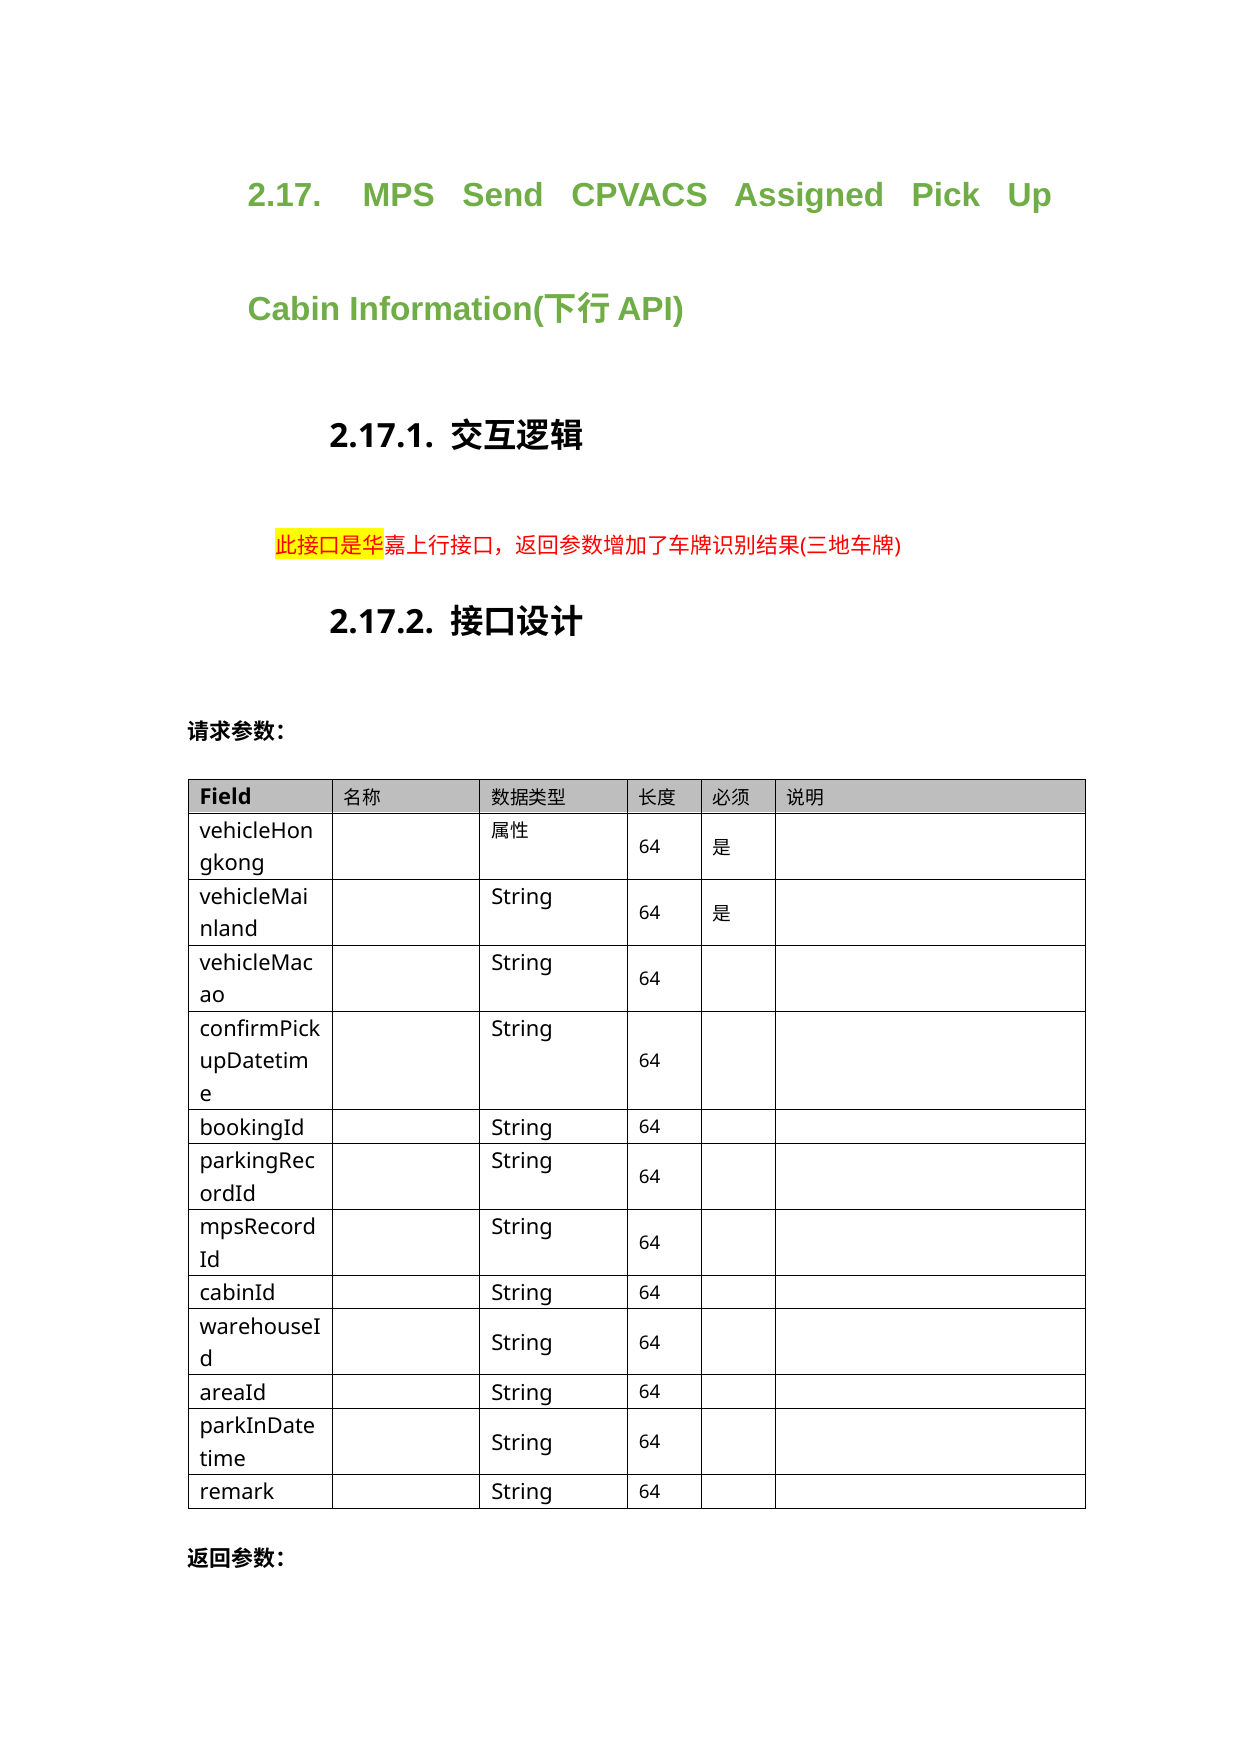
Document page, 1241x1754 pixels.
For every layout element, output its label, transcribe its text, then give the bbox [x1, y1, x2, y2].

table_cell 64 [628, 946, 701, 1011]
table_header 说明 [776, 780, 1085, 812]
table_cell 是 [702, 814, 775, 878]
table_header 数据类型 [480, 780, 627, 812]
table_cell [333, 1276, 479, 1308]
table_cell [333, 1012, 479, 1109]
table_cell [333, 1375, 479, 1408]
table_header 长度 [628, 780, 701, 812]
table_cell parkingRecordId [189, 1144, 332, 1209]
table_cell 64 [628, 1144, 701, 1209]
table_cell String [480, 1475, 627, 1507]
table_cell confirmPickupDatetime [189, 1012, 332, 1109]
table_cell vehicleHongkong [189, 814, 332, 878]
table_cell String [480, 880, 627, 944]
table_cell areaId [189, 1375, 332, 1408]
table_cell [333, 1144, 479, 1209]
table_cell String [480, 1409, 627, 1474]
table_cell [702, 1409, 775, 1474]
table_cell [702, 1375, 775, 1408]
table_cell String [480, 1210, 627, 1275]
table_cell 属性 [480, 814, 627, 878]
table_cell 64 [628, 814, 701, 878]
table_cell [333, 1309, 479, 1374]
table_cell [776, 1409, 1085, 1474]
table_cell vehicleMacao [189, 946, 332, 1011]
table_cell [776, 1375, 1085, 1408]
table_cell 64 [628, 1276, 701, 1308]
table_cell [776, 880, 1085, 944]
table_cell [333, 1409, 479, 1474]
table_cell String [480, 946, 627, 1011]
table_cell String [480, 1276, 627, 1308]
table_cell cabinId [189, 1276, 332, 1308]
table_cell 64 [628, 1012, 701, 1109]
table_cell [702, 1276, 775, 1308]
table_cell 64 [628, 1110, 701, 1143]
subtitle 交互逻辑 [262, 401, 1053, 466]
table_cell String [480, 1375, 627, 1408]
table_cell [333, 946, 479, 1011]
table_cell [702, 1210, 775, 1275]
table_cell 64 [628, 1409, 701, 1474]
table_cell [333, 880, 479, 944]
table_header 名称 [333, 780, 479, 812]
table_cell [333, 1110, 479, 1143]
table_cell String [480, 1012, 627, 1109]
table_cell [702, 946, 775, 1011]
table_header Field [189, 780, 332, 812]
text 返回参数： [187, 1541, 1053, 1573]
table_cell warehouseId [189, 1309, 332, 1374]
table_cell [333, 1475, 479, 1507]
table_cell [776, 1144, 1085, 1209]
table_cell 是 [702, 880, 775, 944]
table_cell [702, 1475, 775, 1507]
table_cell String [480, 1144, 627, 1209]
table_cell [702, 1110, 775, 1143]
table_cell [333, 1210, 479, 1275]
table_cell vehicleMainland [189, 880, 332, 944]
table_cell [776, 1210, 1085, 1275]
table_cell 64 [628, 880, 701, 944]
table_cell parkInDatetime [189, 1409, 332, 1474]
table_cell [776, 1276, 1085, 1308]
subtitle MPS Send CPVACS Assigned Pick Up Cabin Information(下行API) [247, 162, 1053, 339]
table_cell 64 [628, 1375, 701, 1408]
table_cell [776, 946, 1085, 1011]
table_cell mpsRecordId [189, 1210, 332, 1275]
text 请求参数： [187, 714, 1053, 746]
table_header 必须 [702, 780, 775, 812]
table_cell [776, 814, 1085, 878]
table_cell [333, 814, 479, 878]
table_cell [702, 1012, 775, 1109]
table_cell remark [189, 1475, 332, 1507]
table_cell [776, 1309, 1085, 1374]
table_cell String [480, 1110, 627, 1143]
table_cell [776, 1110, 1085, 1143]
table_cell 64 [628, 1309, 701, 1374]
table_cell [776, 1475, 1085, 1507]
table_cell [702, 1144, 775, 1209]
table_cell 64 [628, 1475, 701, 1507]
table_cell String [480, 1309, 627, 1374]
table_cell [702, 1309, 775, 1374]
table_cell [776, 1012, 1085, 1109]
table_cell 64 [628, 1210, 701, 1275]
text 此接口是华嘉上行接口，返回参数增加了车牌识别结果(三地车牌) [231, 527, 1053, 560]
subtitle 接口设计 [262, 587, 1053, 652]
table_cell bookingId [189, 1110, 332, 1143]
